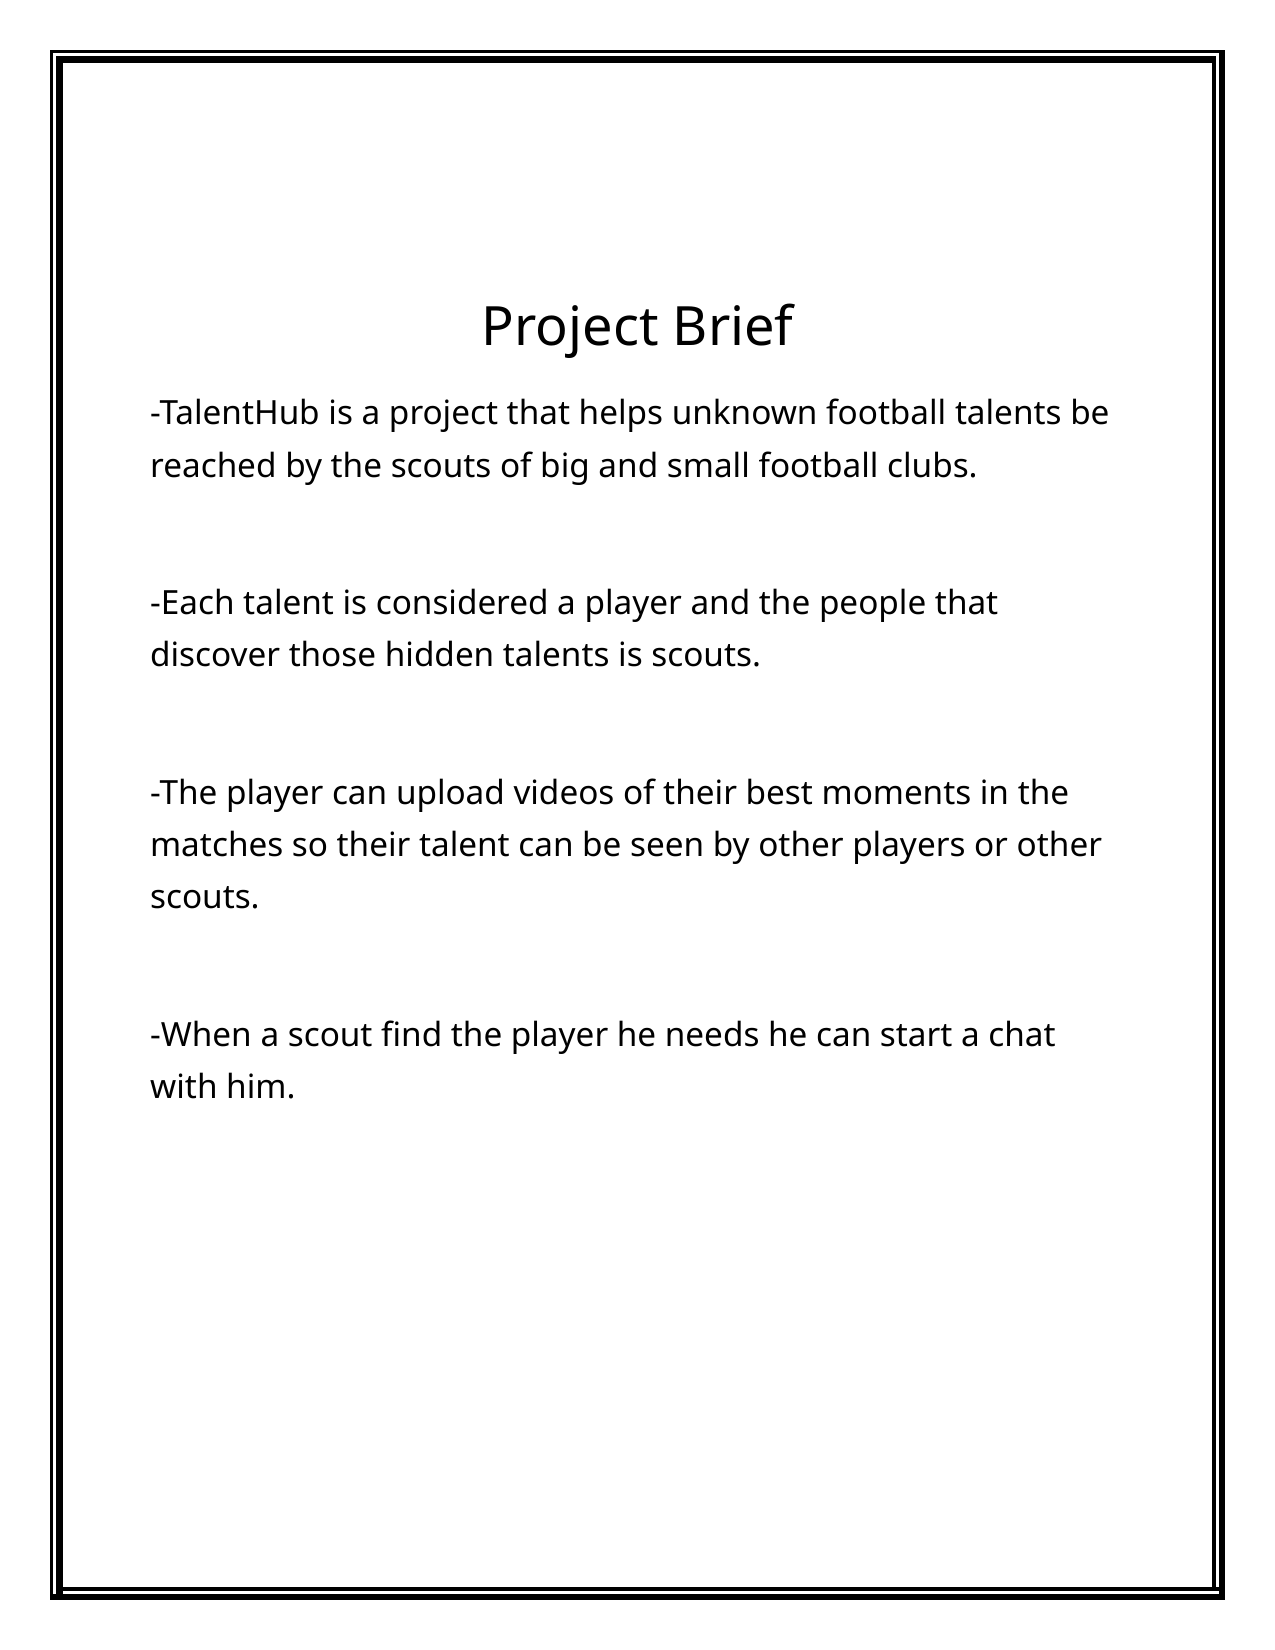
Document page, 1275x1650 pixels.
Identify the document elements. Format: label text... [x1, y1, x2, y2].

text -TalentHub is a project that helps unknown football talents be reached by the scouts of big and small football clubs. [150, 389, 1125, 487]
text -Each talent is considered a player and the people that discover those hidden talents is scouts. [150, 579, 1125, 677]
text Project Brief [150, 288, 1125, 361]
text -The player can upload videos of their best moments in the matches so their talent can be seen by other players or other scouts. [150, 769, 1125, 919]
text -When a scout find the player he needs he can start a chat with him. [150, 1011, 1125, 1109]
